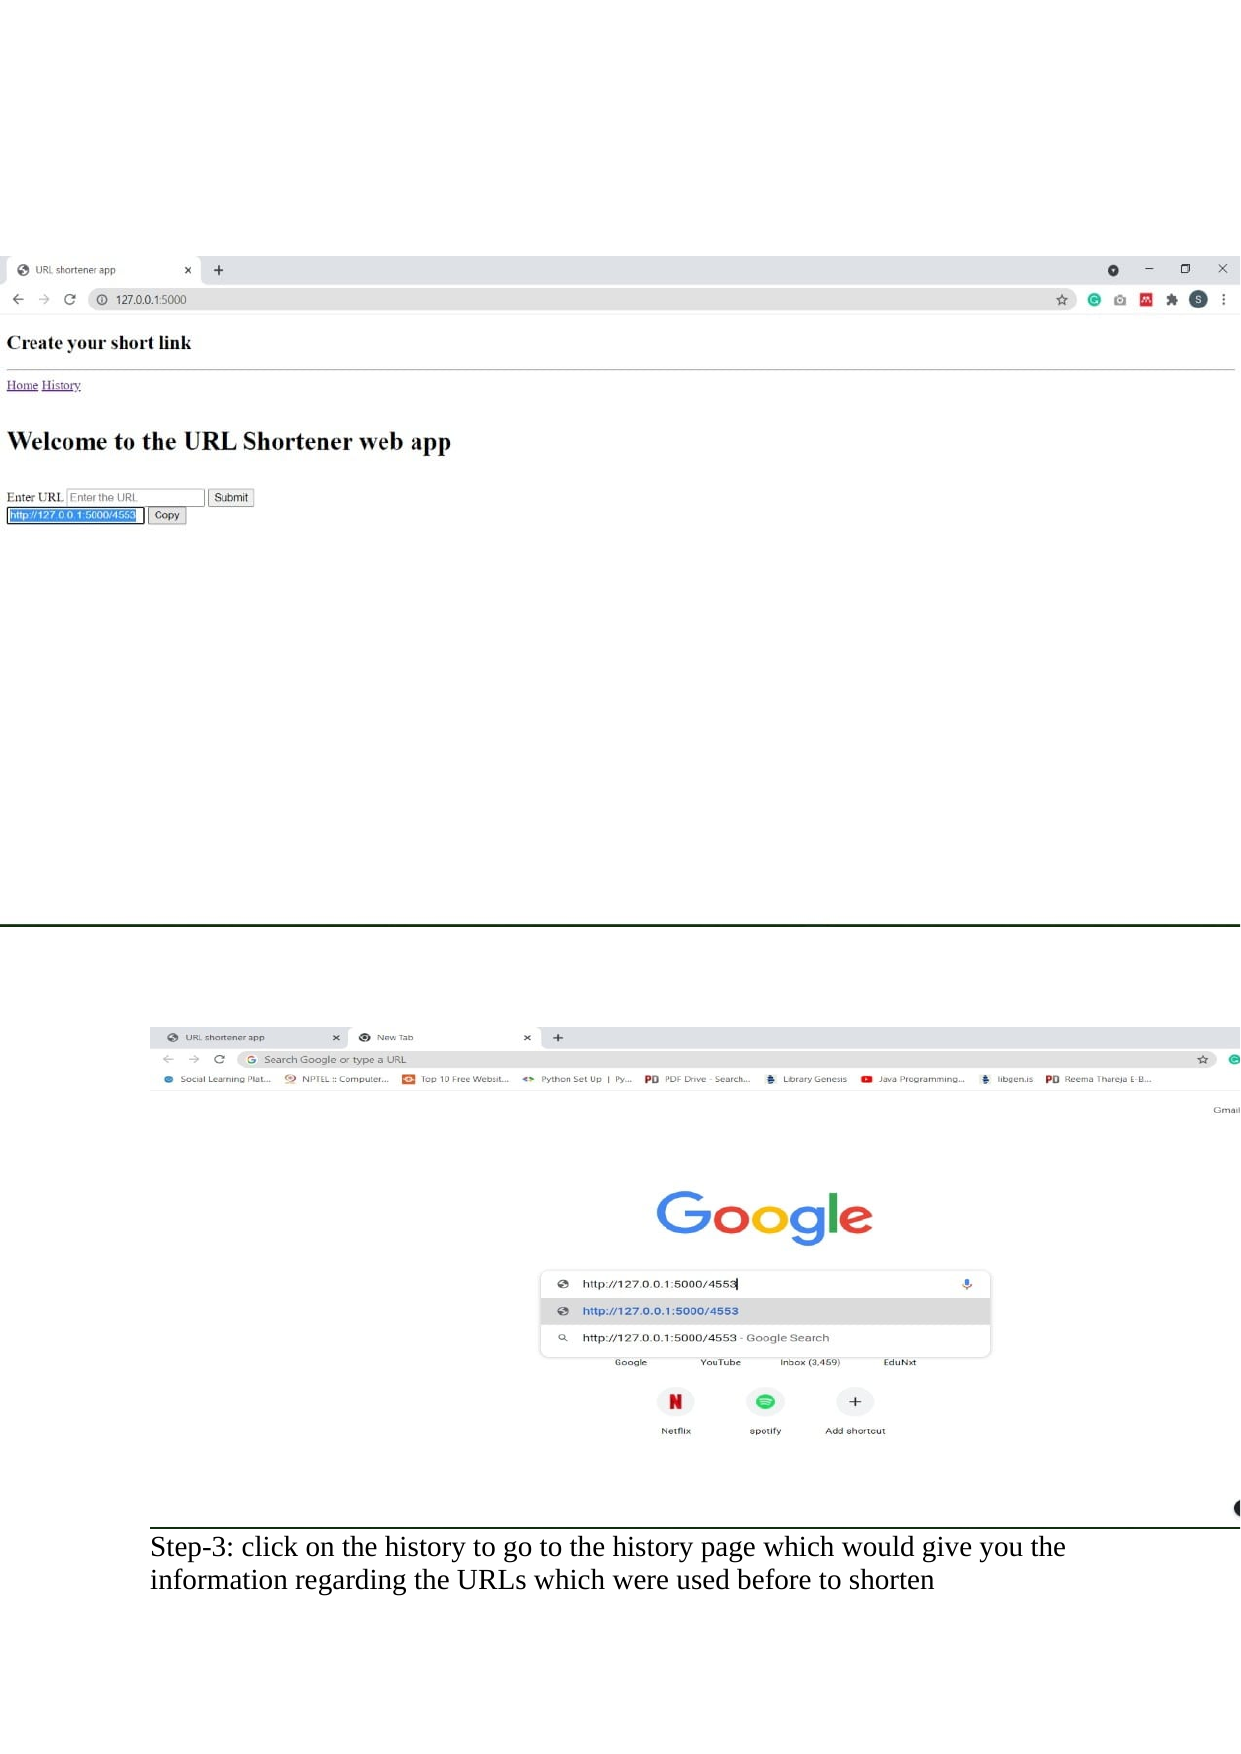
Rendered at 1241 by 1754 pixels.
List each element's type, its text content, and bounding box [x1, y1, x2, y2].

picture [150, 1027, 1241, 1529]
picture [0, 256, 1241, 927]
text Step-3: click on the history to go to the history page which would give you the information regarding the URLs which were used before to shorten [150, 1529, 1090, 1596]
